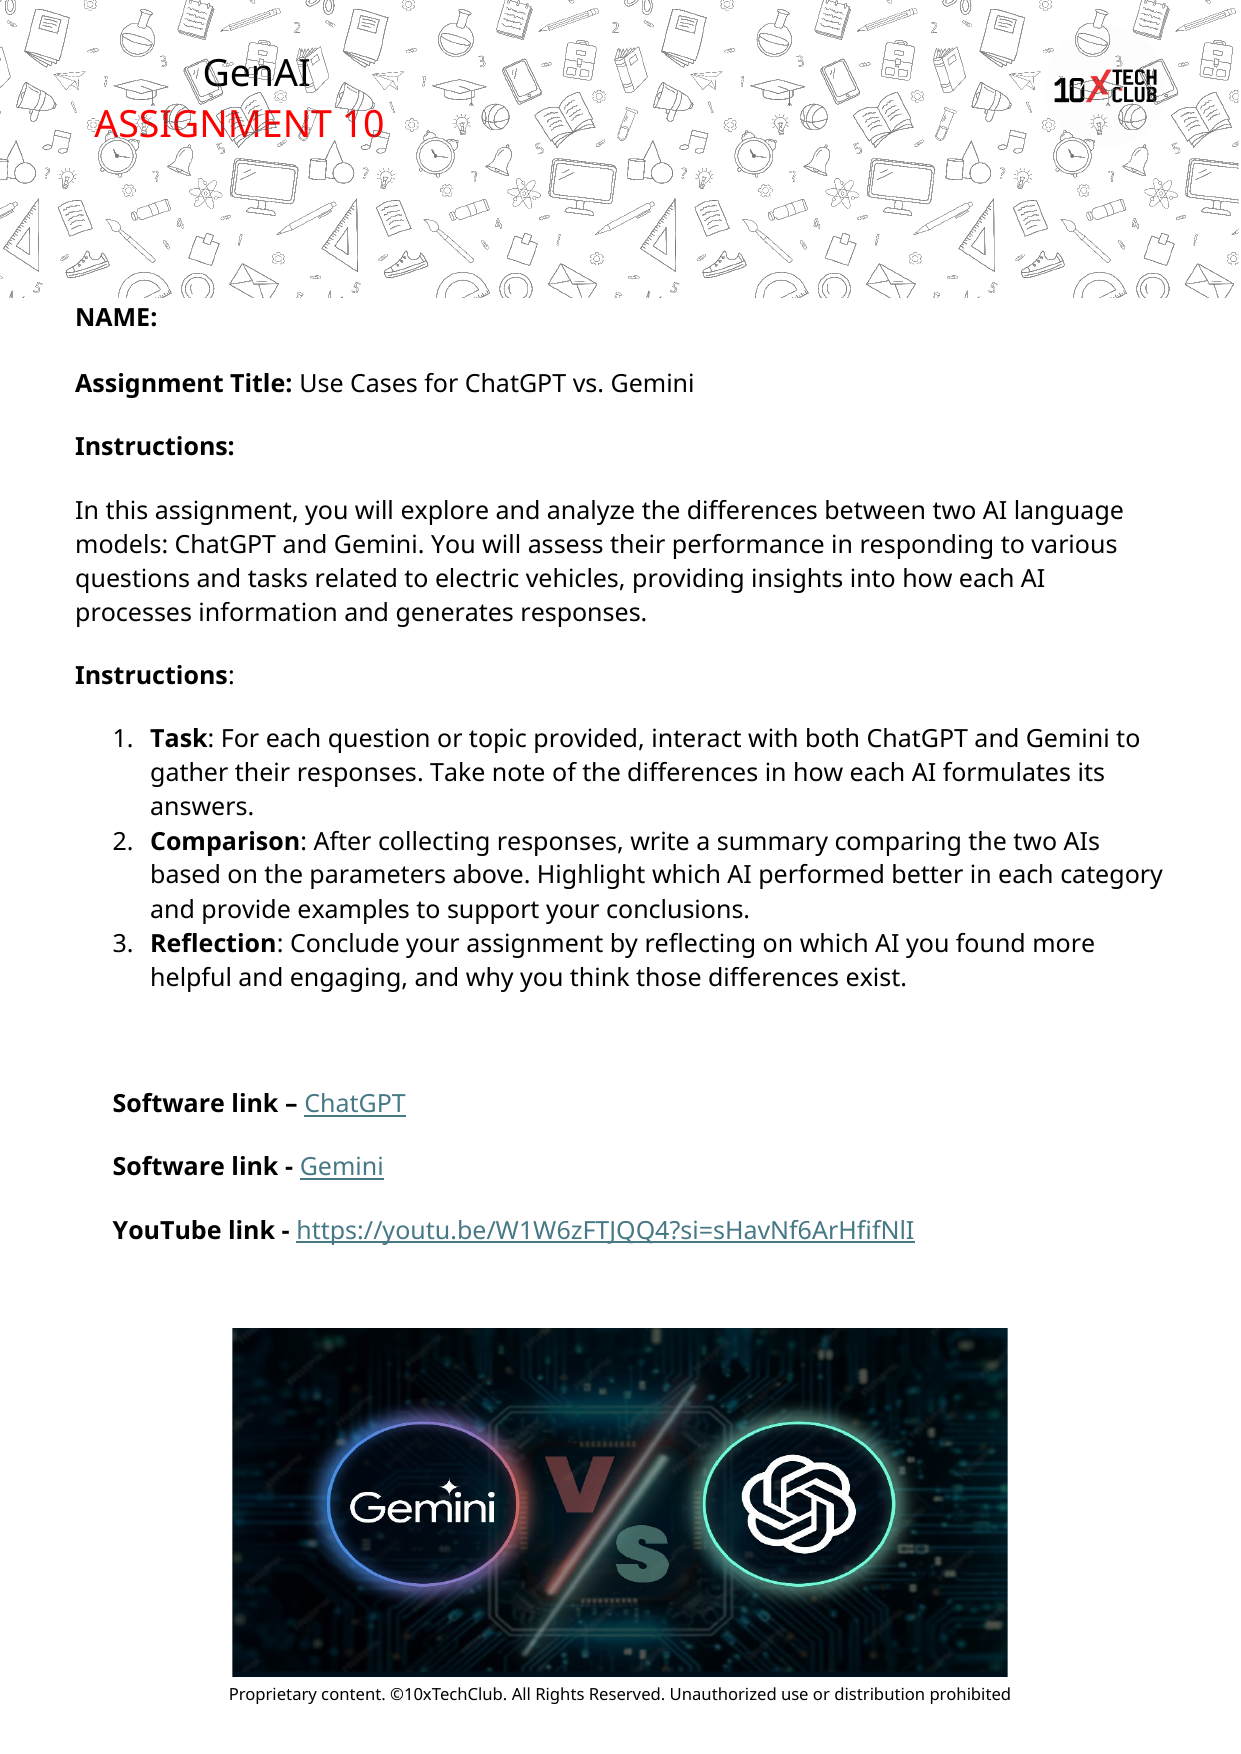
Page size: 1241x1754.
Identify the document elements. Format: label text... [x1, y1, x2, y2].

text NAME: [75, 75, 1165, 334]
text Assignment Title: Use Cases for ChatGPT vs. Gemini [75, 366, 1165, 400]
list Reflection: Conclude your assignment by reflecting on which AI you found more helpful and engaging, and why you think those differences exist. [112, 925, 1165, 993]
text Instructions: [75, 658, 1165, 692]
list Task: For each question or topic provided, interact with both ChatGPT and Gemini to gather their responses. Take note of the differences in how each AI formulates its answers. [112, 721, 1165, 823]
picture [0, 0, 1239, 298]
picture [232, 1328, 1008, 1677]
text YouTube link - https://youtu.be/W1W6zFTJQQ4?si=sHavNf6ArHfifNlI [112, 1212, 1165, 1246]
text Software link – ChatGPT [112, 1086, 1165, 1120]
list Comparison: After collecting responses, write a summary comparing the two AIs based on the parameters above. Highlight which AI performed better in each category and provide examples to support your conclusions. [112, 823, 1165, 925]
text In this assignment, you will explore and analyze the differences between two AI language models: ChatGPT and Gemini. You will assess their performance in responding to various questions and tasks related to electric vehicles, providing insights into how each AI processes information and generates responses. [75, 492, 1165, 628]
text Instructions: [75, 429, 1165, 463]
text Software link - Gemini [112, 1149, 1165, 1183]
